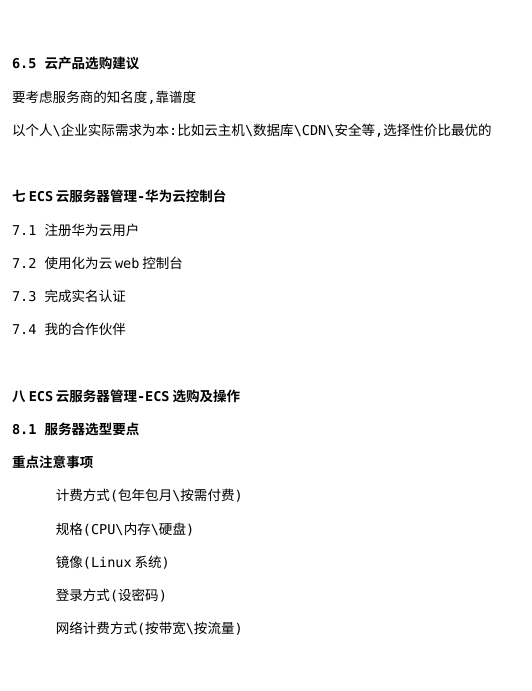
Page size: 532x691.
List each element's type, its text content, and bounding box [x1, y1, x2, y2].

text 7.4 我的合作伙伴 [12, 312, 520, 345]
text 8.1 服务器选型要点 [12, 412, 520, 445]
text 7.1 注册华为云用户 [12, 212, 520, 246]
text 7.3 完成实名认证 [12, 279, 520, 312]
text 八 ECS云服务器管理-ECS选购及操作 [12, 379, 520, 412]
text 规格(CPU\内存\硬盘) [12, 512, 520, 545]
text 镜像(Linux系统) [12, 545, 520, 578]
text 七 ECS云服务器管理-华为云控制台 [12, 179, 520, 212]
text 重点注意事项 [12, 445, 520, 478]
text 6.5 云产品选购建议 [12, 46, 520, 79]
text 网络计费方式(按带宽\按流量) [12, 611, 520, 644]
text 要考虑服务商的知名度,靠谱度 [12, 79, 520, 113]
text 登录方式(设密码) [12, 578, 520, 611]
text 计费方式(包年包月\按需付费) [12, 478, 520, 512]
text 以个人\企业实际需求为本:比如云主机\数据库\CDN\安全等,选择性价比最优的 [12, 113, 520, 146]
text 7.2 使用化为云web控制台 [12, 246, 520, 279]
